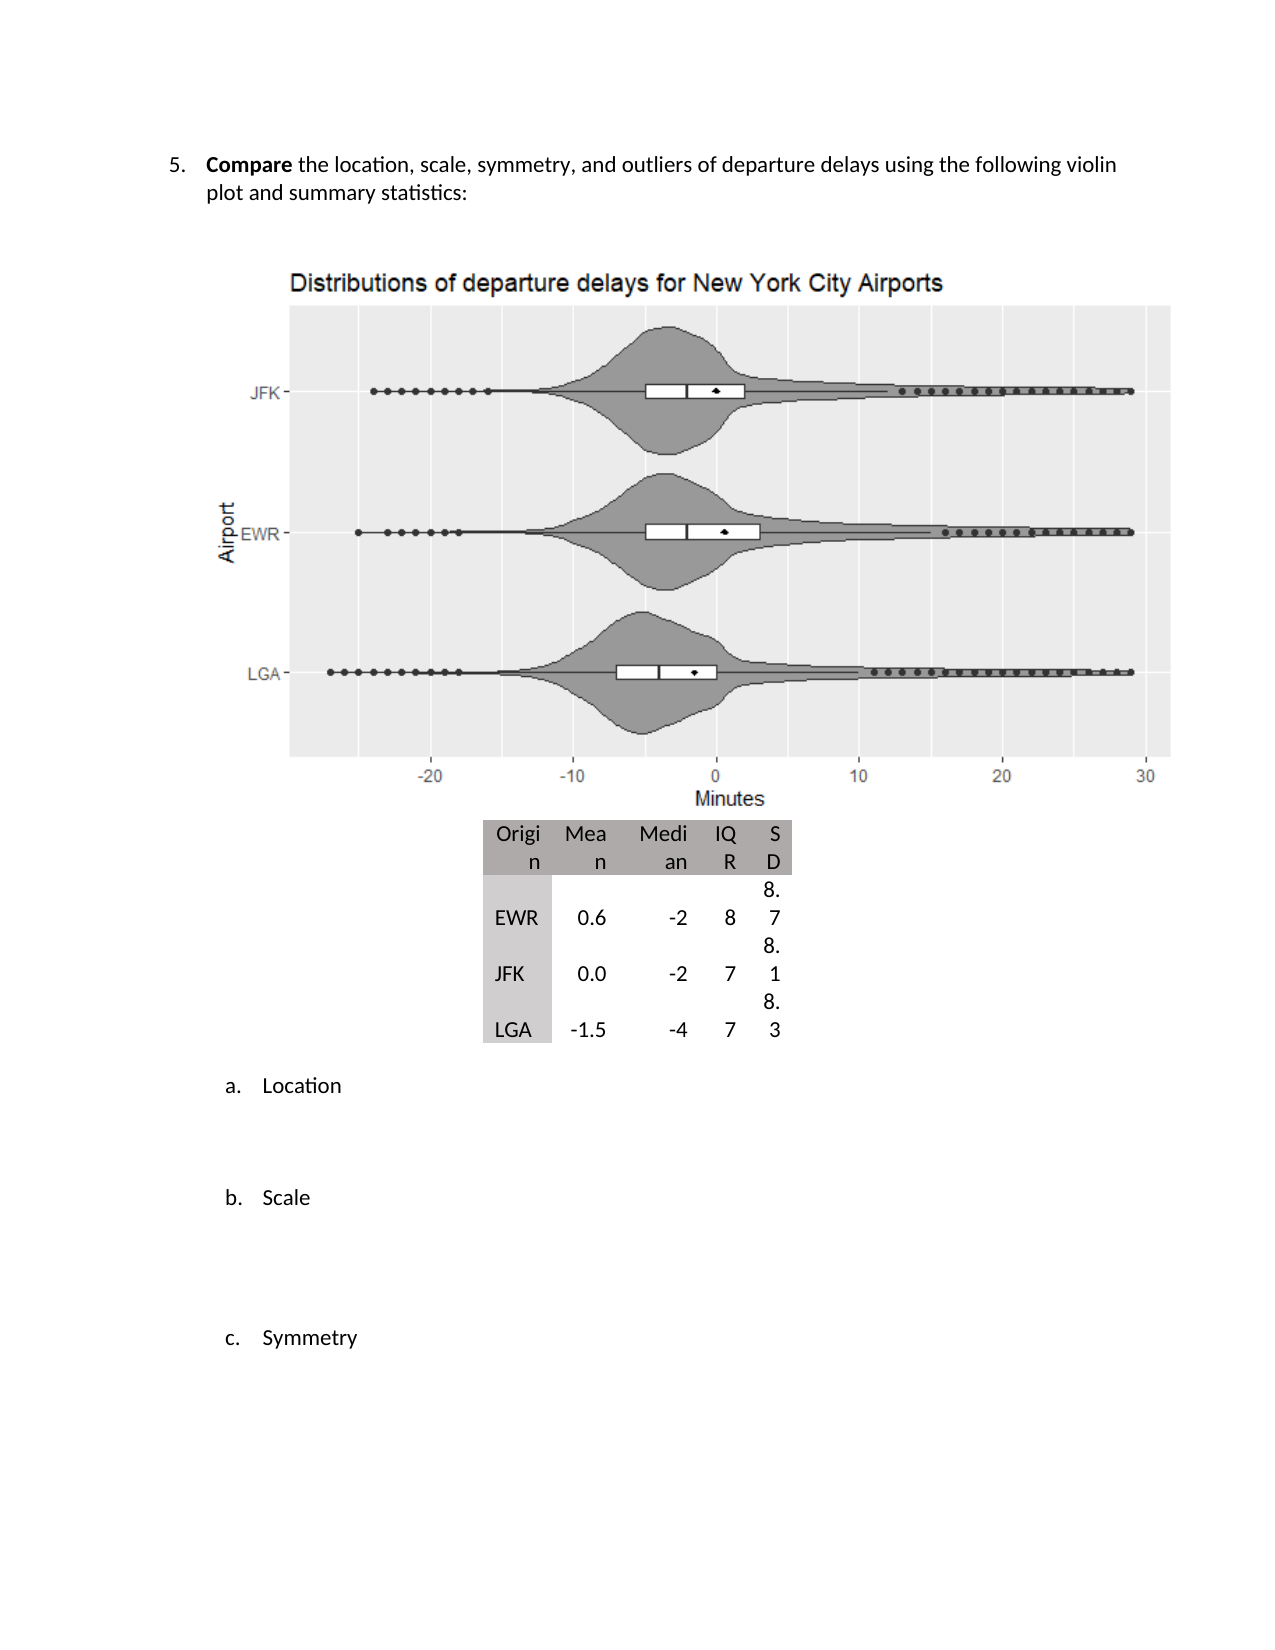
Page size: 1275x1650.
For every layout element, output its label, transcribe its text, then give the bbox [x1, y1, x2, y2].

table_header Mean [552, 820, 618, 875]
table_cell -4 [618, 987, 699, 1043]
picture [206, 262, 1182, 820]
table_cell EWR [483, 875, 552, 931]
table_cell 8 [699, 875, 747, 931]
list Location [225, 1071, 1125, 1183]
table_cell -1.5 [552, 987, 618, 1043]
table_cell JFK [483, 931, 552, 987]
table_cell 8.3 [747, 987, 792, 1043]
table_cell 7 [699, 931, 747, 987]
table_cell 8.7 [747, 875, 792, 931]
table_header Median [618, 820, 699, 875]
list Scale [225, 1183, 1125, 1323]
table_header Origin [483, 820, 552, 875]
table_cell LGA [483, 987, 552, 1043]
table_header SD [747, 820, 792, 875]
table_cell 8.1 [747, 931, 792, 987]
table_cell -2 [618, 931, 699, 987]
list Symmetry [225, 1323, 1125, 1464]
list Compare the location, scale, symmetry, and outliers of departure delays using the following violin plot and summary statistics: [169, 150, 1125, 206]
table_cell -2 [618, 875, 699, 931]
table_cell 7 [699, 987, 747, 1043]
table_header IQR [699, 820, 747, 875]
table_cell 0.6 [552, 875, 618, 931]
table_cell 0.0 [552, 931, 618, 987]
